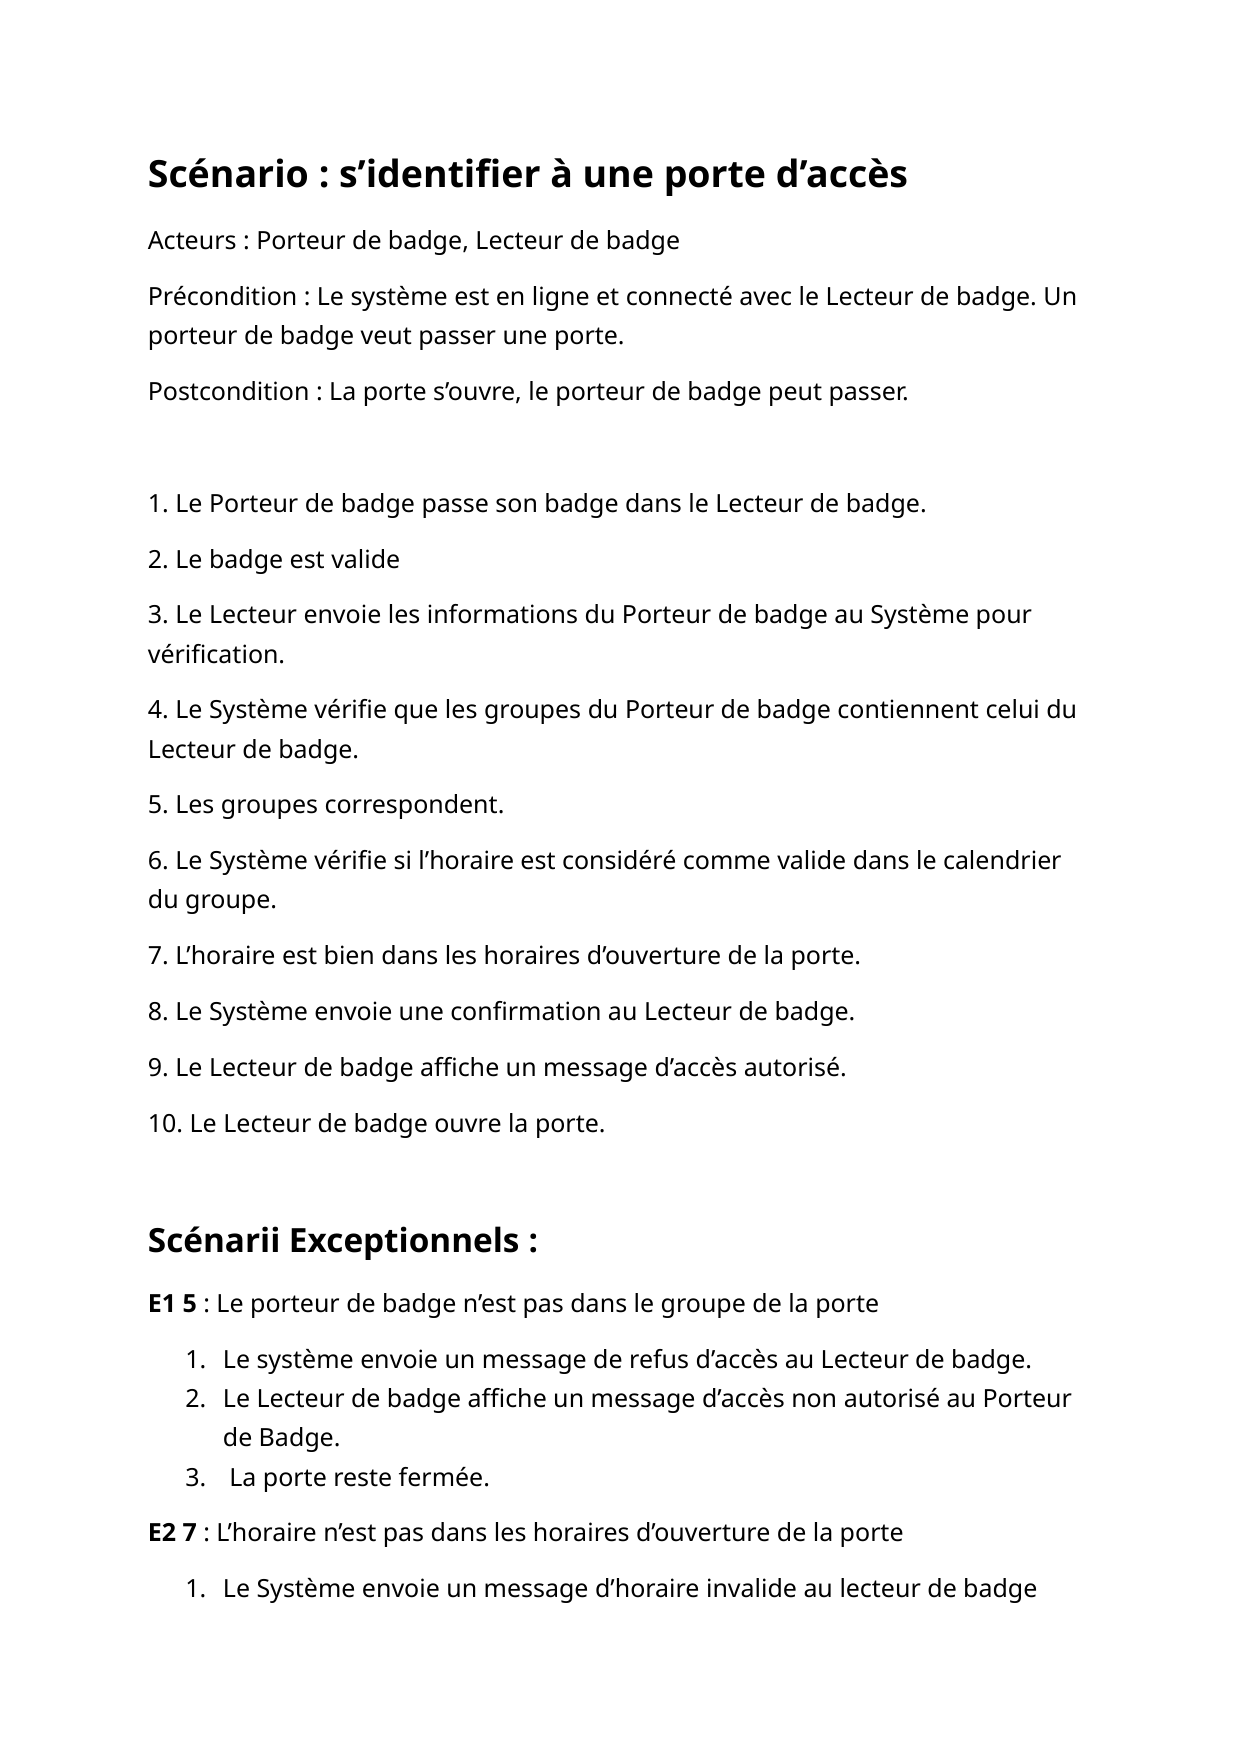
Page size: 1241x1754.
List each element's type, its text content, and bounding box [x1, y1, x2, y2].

list Le système envoie un message de refus d’accès au Lecteur de badge. [185, 1342, 1093, 1376]
list Le Lecteur de badge affiche un message d’accès non autorisé au Porteur de Badge. [185, 1381, 1093, 1454]
text 7. L’horaire est bien dans les horaires d’ouverture de la porte. [148, 938, 1093, 972]
text Acteurs : Porteur de badge, Lecteur de badge [148, 223, 1093, 257]
text 5. Les groupes correspondent. [148, 787, 1093, 821]
text 4. Le Système vérifie que les groupes du Porteur de badge contiennent celui du Lecteur de badge. [148, 692, 1093, 765]
text 8. Le Système envoie une confirmation au Lecteur de badge. [148, 994, 1093, 1028]
text Précondition : Le système est en ligne et connecté avec le Lecteur de badge. Un porteur de badge veut passer une porte. [148, 279, 1093, 352]
text E2 7 : L’horaire n’est pas dans les horaires d’ouverture de la porte [148, 1515, 1093, 1549]
text 10. Le Lecteur de badge ouvre la porte. [148, 1105, 1093, 1139]
text Postcondition : La porte s’ouvre, le porteur de badge peut passer. [148, 374, 1093, 408]
list Le Système envoie un message d’horaire invalide au lecteur de badge [185, 1571, 1093, 1605]
text 9. Le Lecteur de badge affiche un message d’accès autorisé. [148, 1049, 1093, 1084]
text 3. Le Lecteur envoie les informations du Porteur de badge au Système pour vérification. [148, 597, 1093, 670]
text E1 5 : Le porteur de badge n’est pas dans le groupe de la porte [148, 1286, 1093, 1320]
text 1. Le Porteur de badge passe son badge dans le Lecteur de badge. [148, 485, 1093, 519]
text Scénario : s’identifier à une porte d’accès [148, 148, 1093, 199]
text 6. Le Système vérifie si l’horaire est considéré comme valide dans le calendrier du groupe. [148, 843, 1093, 916]
text Scénarii Exceptionnels : [148, 1217, 1093, 1262]
text 2. Le badge est valide [148, 541, 1093, 575]
list La porte reste fermée. [185, 1459, 1093, 1493]
